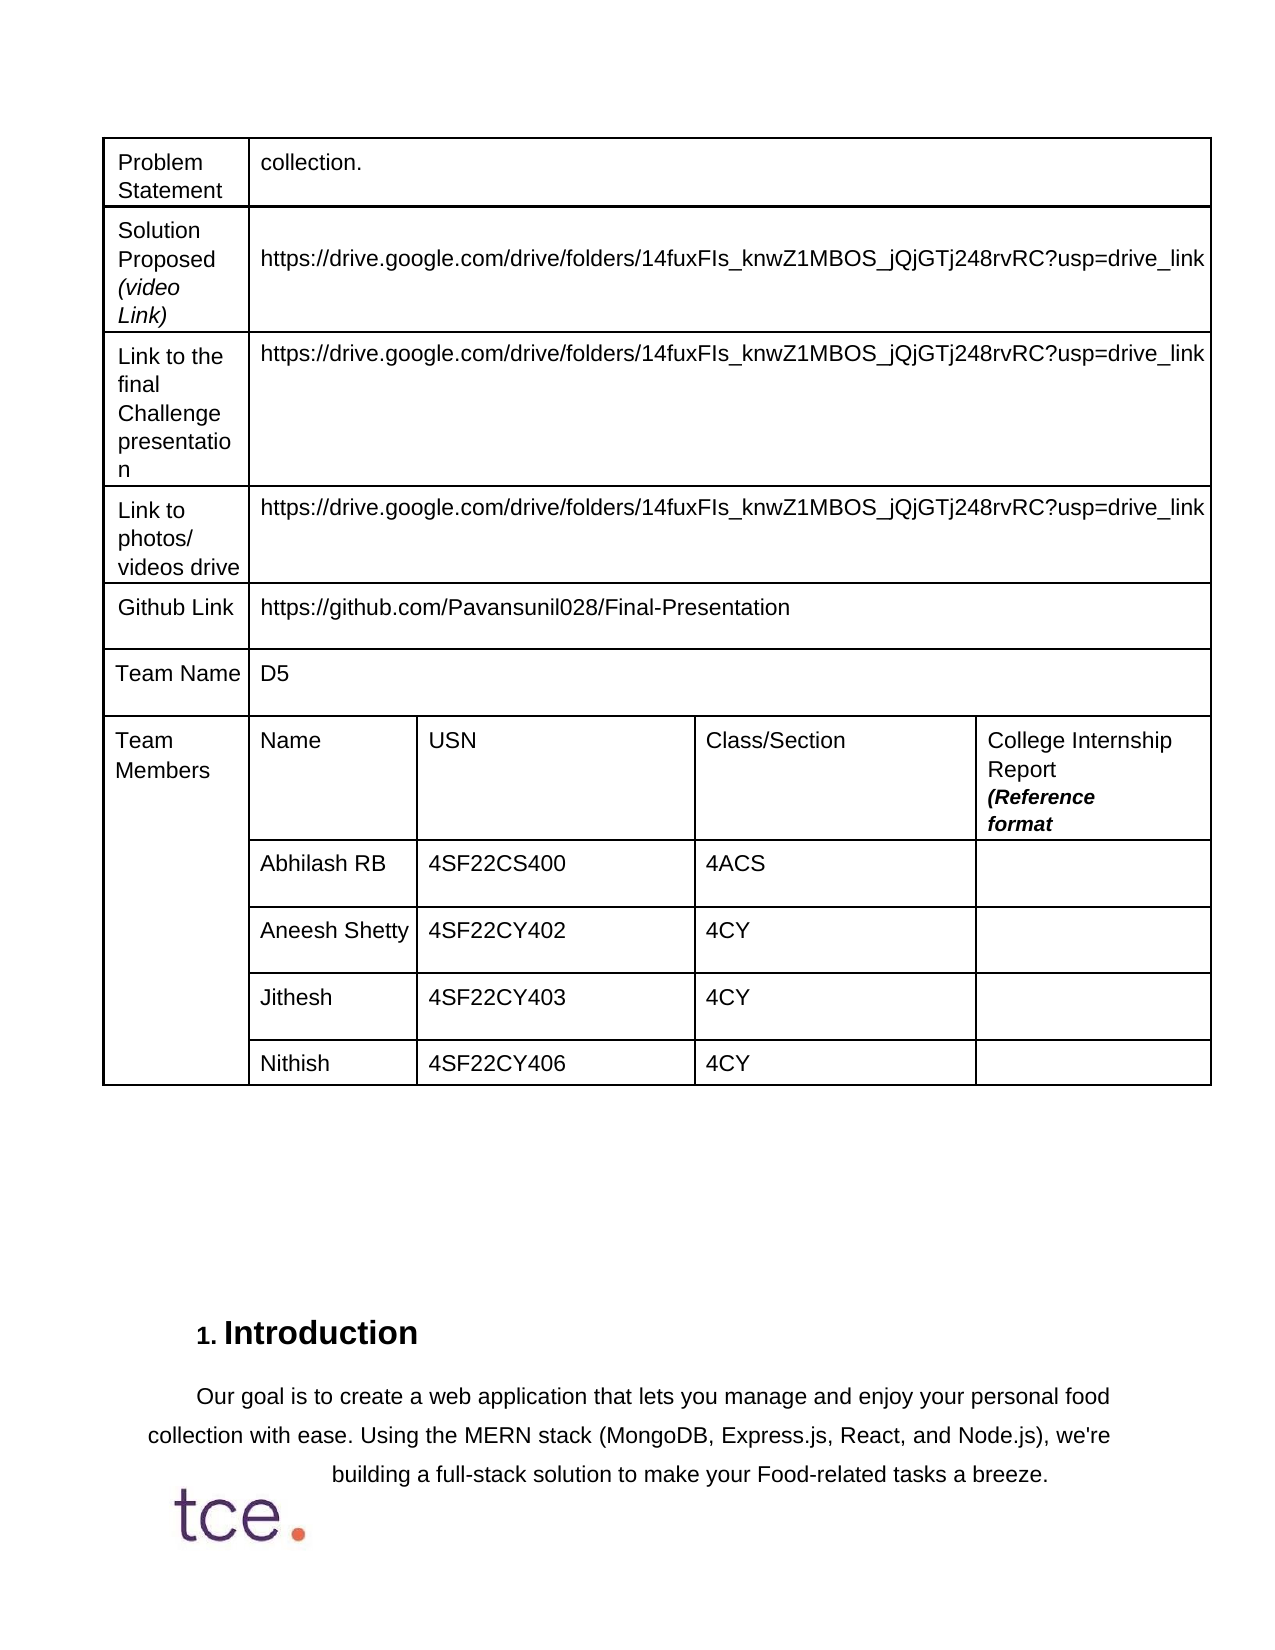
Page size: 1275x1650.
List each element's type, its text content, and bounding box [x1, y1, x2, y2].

table_cell 4CY [696, 908, 975, 972]
table_cell Abhilash RB [250, 841, 416, 906]
table_cell Nithish [250, 1041, 416, 1083]
table_header Problem Statement [105, 139, 248, 205]
table_cell https://github.com/Pavansunil028/Final-Presentation [250, 584, 1210, 648]
table_cell Aneesh Shetty [250, 908, 416, 972]
table_cell https://drive.google.com/drive/folders/14fuxFIs_knwZ1MBOS_jQjGTj248rvRC?usp=drive_link [250, 333, 1210, 485]
picture [168, 1488, 313, 1551]
table_cell 4SF22CY403 [418, 974, 694, 1038]
table_cell Name [250, 717, 416, 838]
table_cell Class/Section [696, 717, 975, 838]
table_cell https://drive.google.com/drive/folders/14fuxFIs_knwZ1MBOS_jQjGTj248rvRC?usp=drive_link [250, 487, 1210, 582]
table_cell 4ACS [696, 841, 975, 906]
table_cell Team Name [105, 650, 248, 715]
subtitle 1. Introduction [148, 1313, 1137, 1352]
table_cell Link to the final Challenge presentation [105, 333, 248, 485]
table_cell [977, 1041, 1210, 1083]
table_cell https://drive.google.com/drive/folders/14fuxFIs_knwZ1MBOS_jQjGTj248rvRC?usp=drive_link [250, 208, 1210, 331]
table_cell 4SF22CS400 [418, 841, 694, 906]
table_cell [977, 908, 1210, 972]
table_cell USN [418, 717, 694, 838]
table_cell 4CY [696, 1041, 975, 1083]
table_cell Solution Proposed (video Link) [105, 208, 248, 331]
table_cell Jithesh [250, 974, 416, 1038]
table_cell [977, 841, 1210, 906]
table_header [250, 139, 1210, 205]
table_cell D5 [250, 650, 1210, 715]
table_cell Link to photos/ videos drive [105, 487, 248, 582]
table_cell Team Members [105, 717, 248, 1083]
table_cell [977, 974, 1210, 1038]
table_cell Github Link [105, 584, 248, 648]
table_cell College Internship Report (Reference format [977, 717, 1210, 838]
text Our goal is to create a web application that lets you manage and enjoy your personal food collection with ease. Using the MERN stack (MongoDB, Express.js, React, and Node.js), we're building a full-stack solution to make your Food-related tasks a breeze. [148, 1383, 1112, 1488]
table_cell 4SF22CY402 [418, 908, 694, 972]
table_cell 4CY [696, 974, 975, 1038]
table_cell 4SF22CY406 [418, 1041, 694, 1083]
